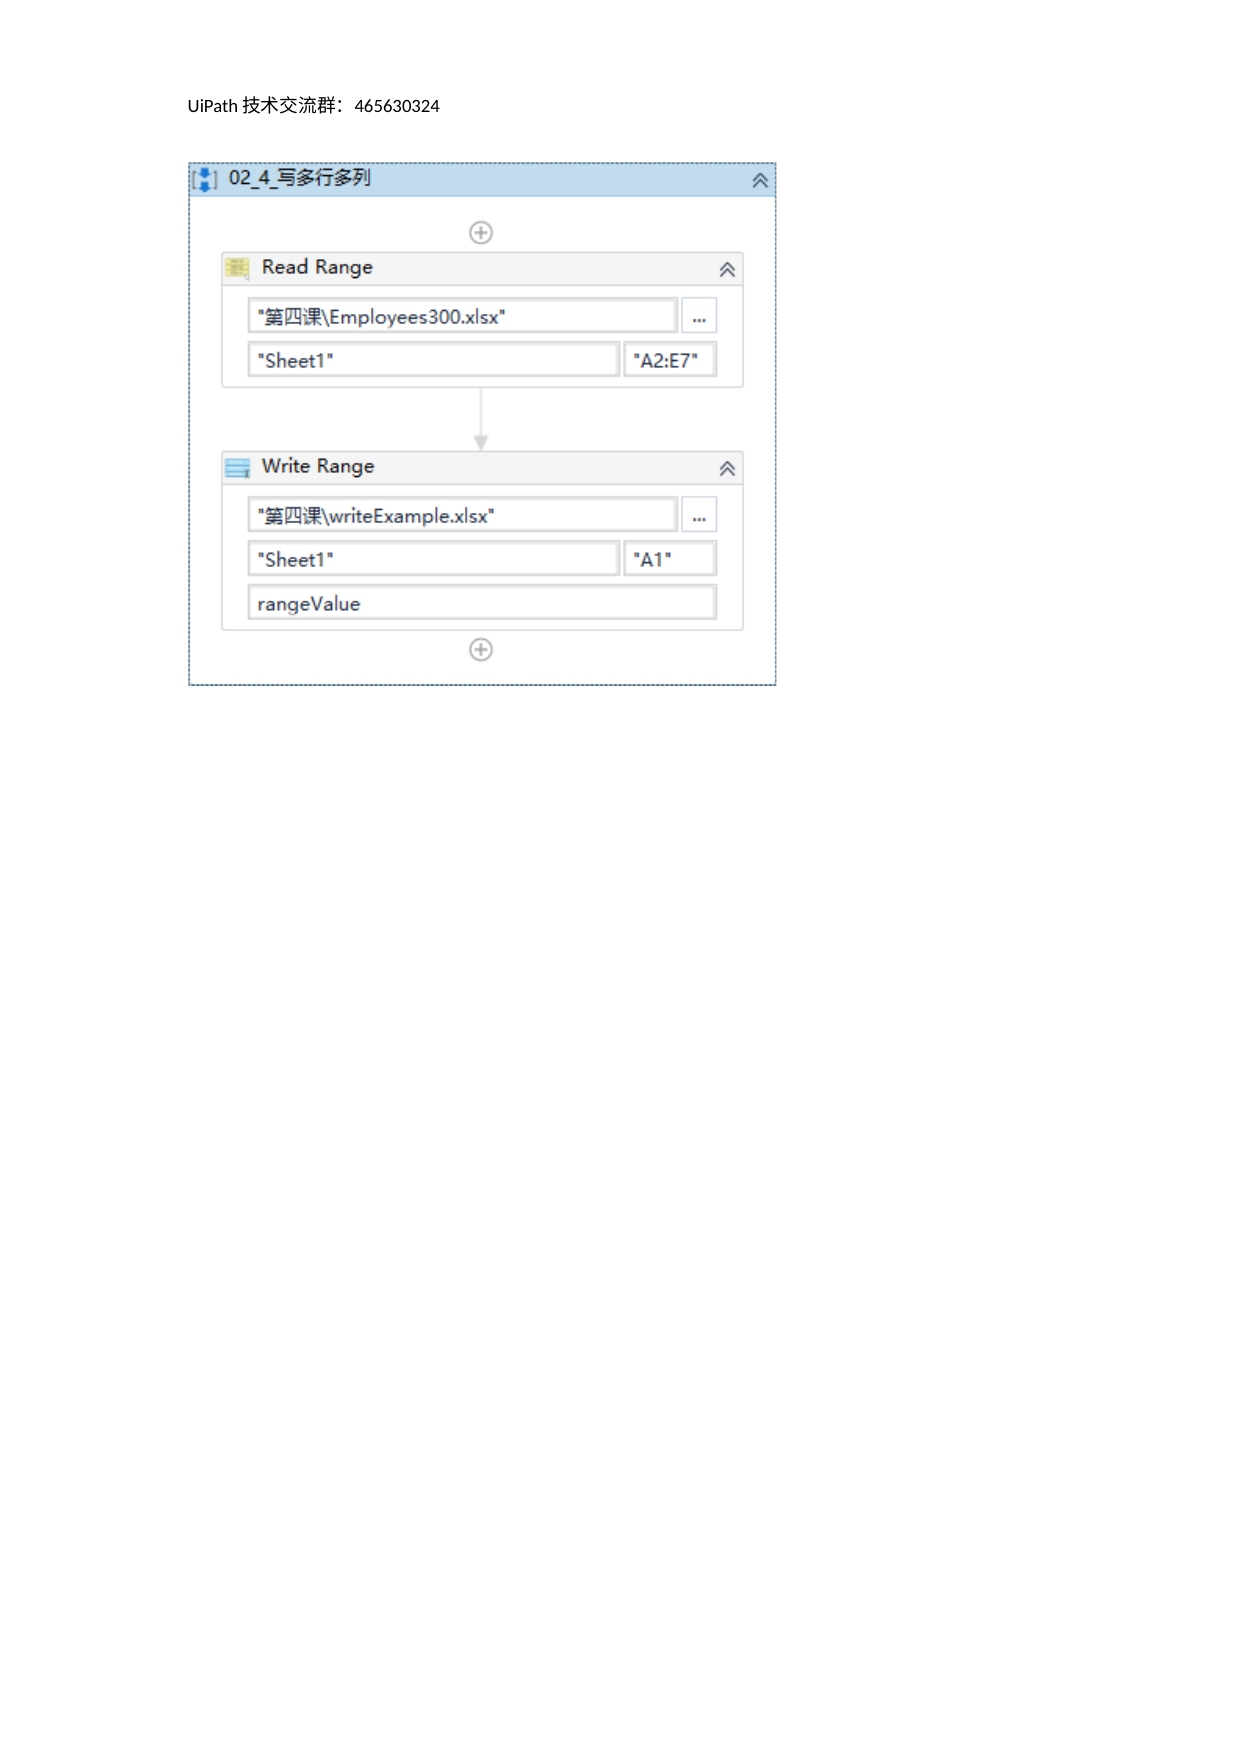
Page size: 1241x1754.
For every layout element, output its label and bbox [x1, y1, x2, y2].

picture [187, 162, 777, 686]
